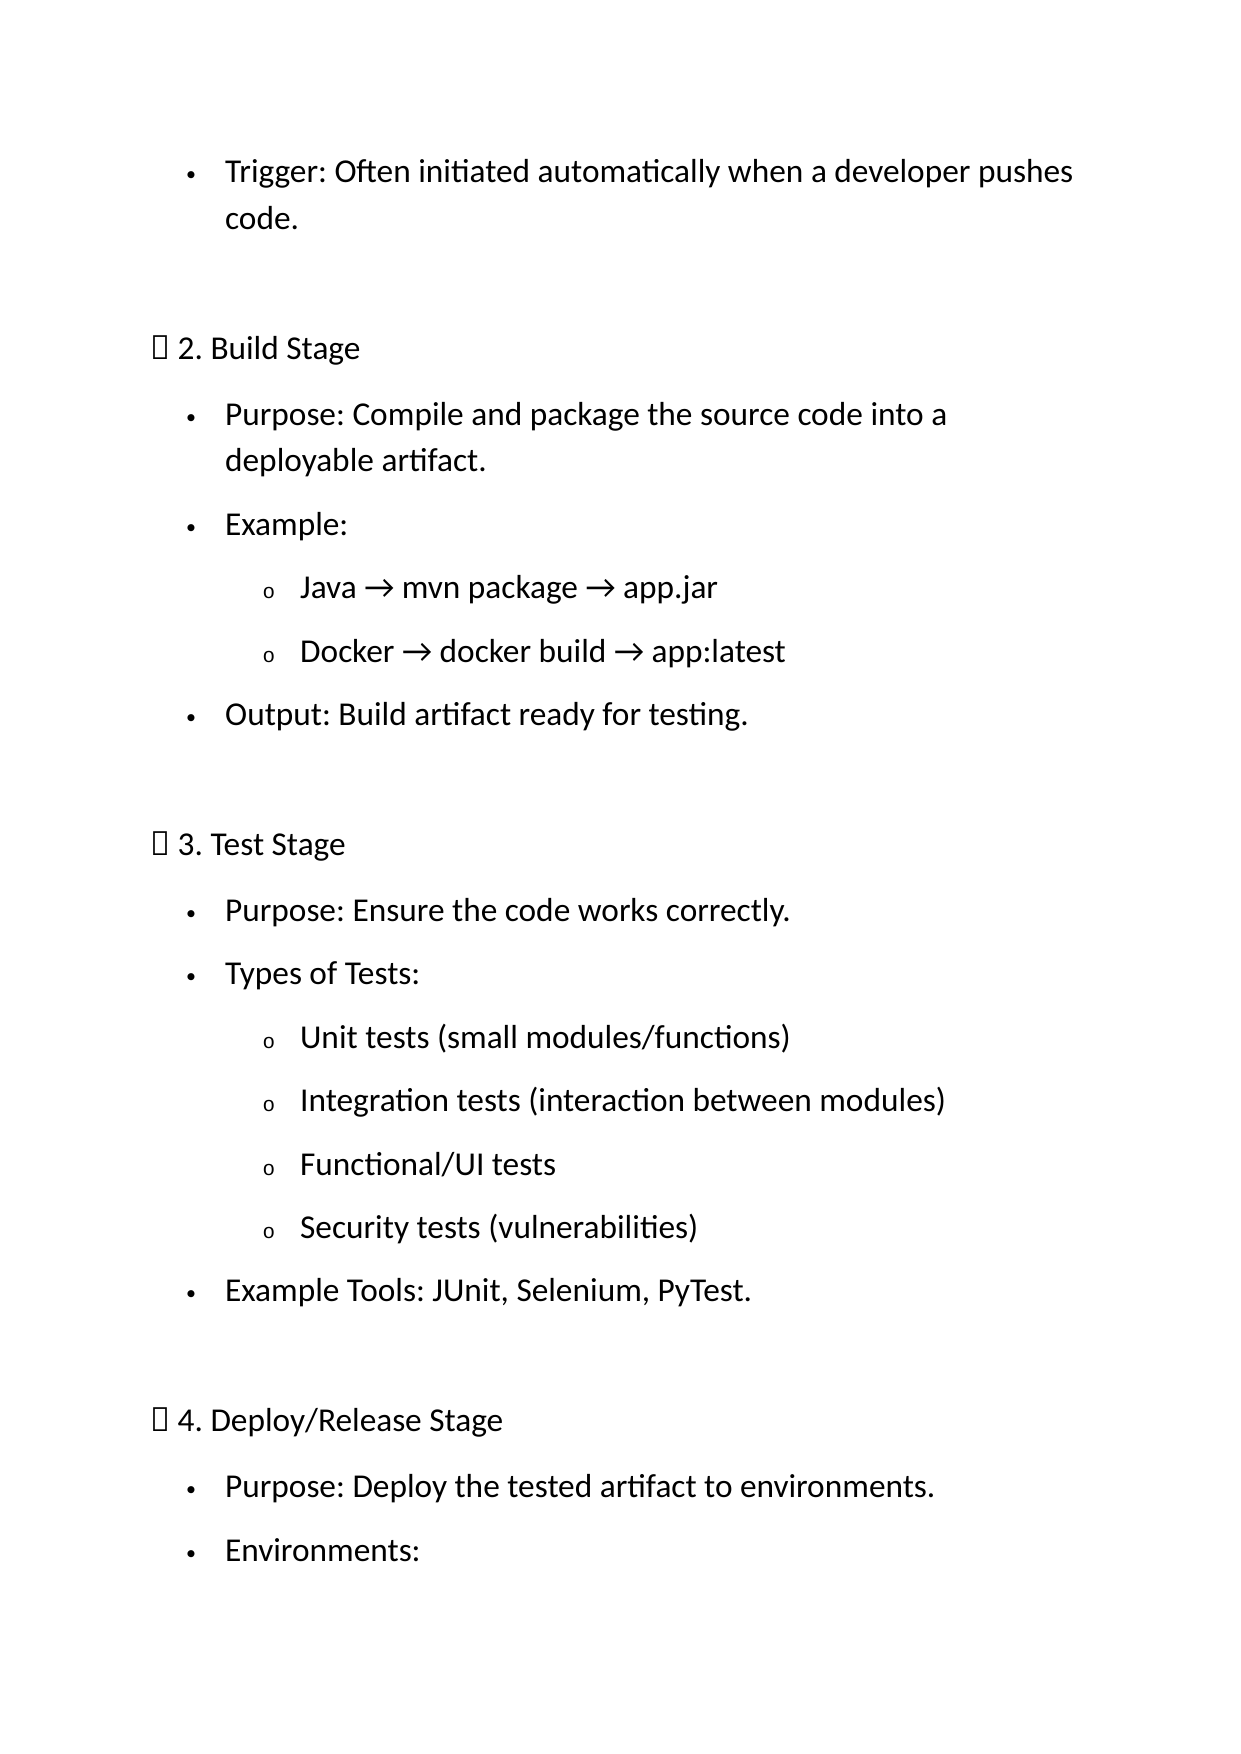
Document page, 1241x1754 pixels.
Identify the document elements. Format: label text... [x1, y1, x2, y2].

text 🔹 2. Build Stage [150, 324, 1090, 369]
text 🔹 3. Test Stage [150, 820, 1090, 865]
list Functional/UI tests [262, 1142, 1090, 1183]
list Trigger: Often initiated automatically when a developer pushes code. [187, 150, 1090, 237]
list Environments: [187, 1528, 1090, 1569]
list Unit tests (small modules/functions) [262, 1016, 1090, 1056]
list Example: [187, 503, 1090, 543]
list Security tests (vulnerabilities) [262, 1206, 1090, 1247]
list Integration tests (interaction between modules) [262, 1079, 1090, 1120]
text 🔹 4. Deploy/Release Stage [150, 1396, 1090, 1442]
list Types of Tests: [187, 952, 1090, 993]
list Java → mvn package → app.jar [262, 566, 1090, 607]
list Output: Build artifact ready for testing. [187, 693, 1090, 734]
list Docker → docker build → app:latest [262, 629, 1090, 670]
list Example Tools: JUnit, Selenium, PyTest. [187, 1269, 1090, 1310]
list Purpose: Ensure the code works correctly. [187, 889, 1090, 929]
list Purpose: Deploy the tested artifact to environments. [187, 1465, 1090, 1506]
list Purpose: Compile and package the source code into a deployable artifact. [187, 392, 1090, 480]
